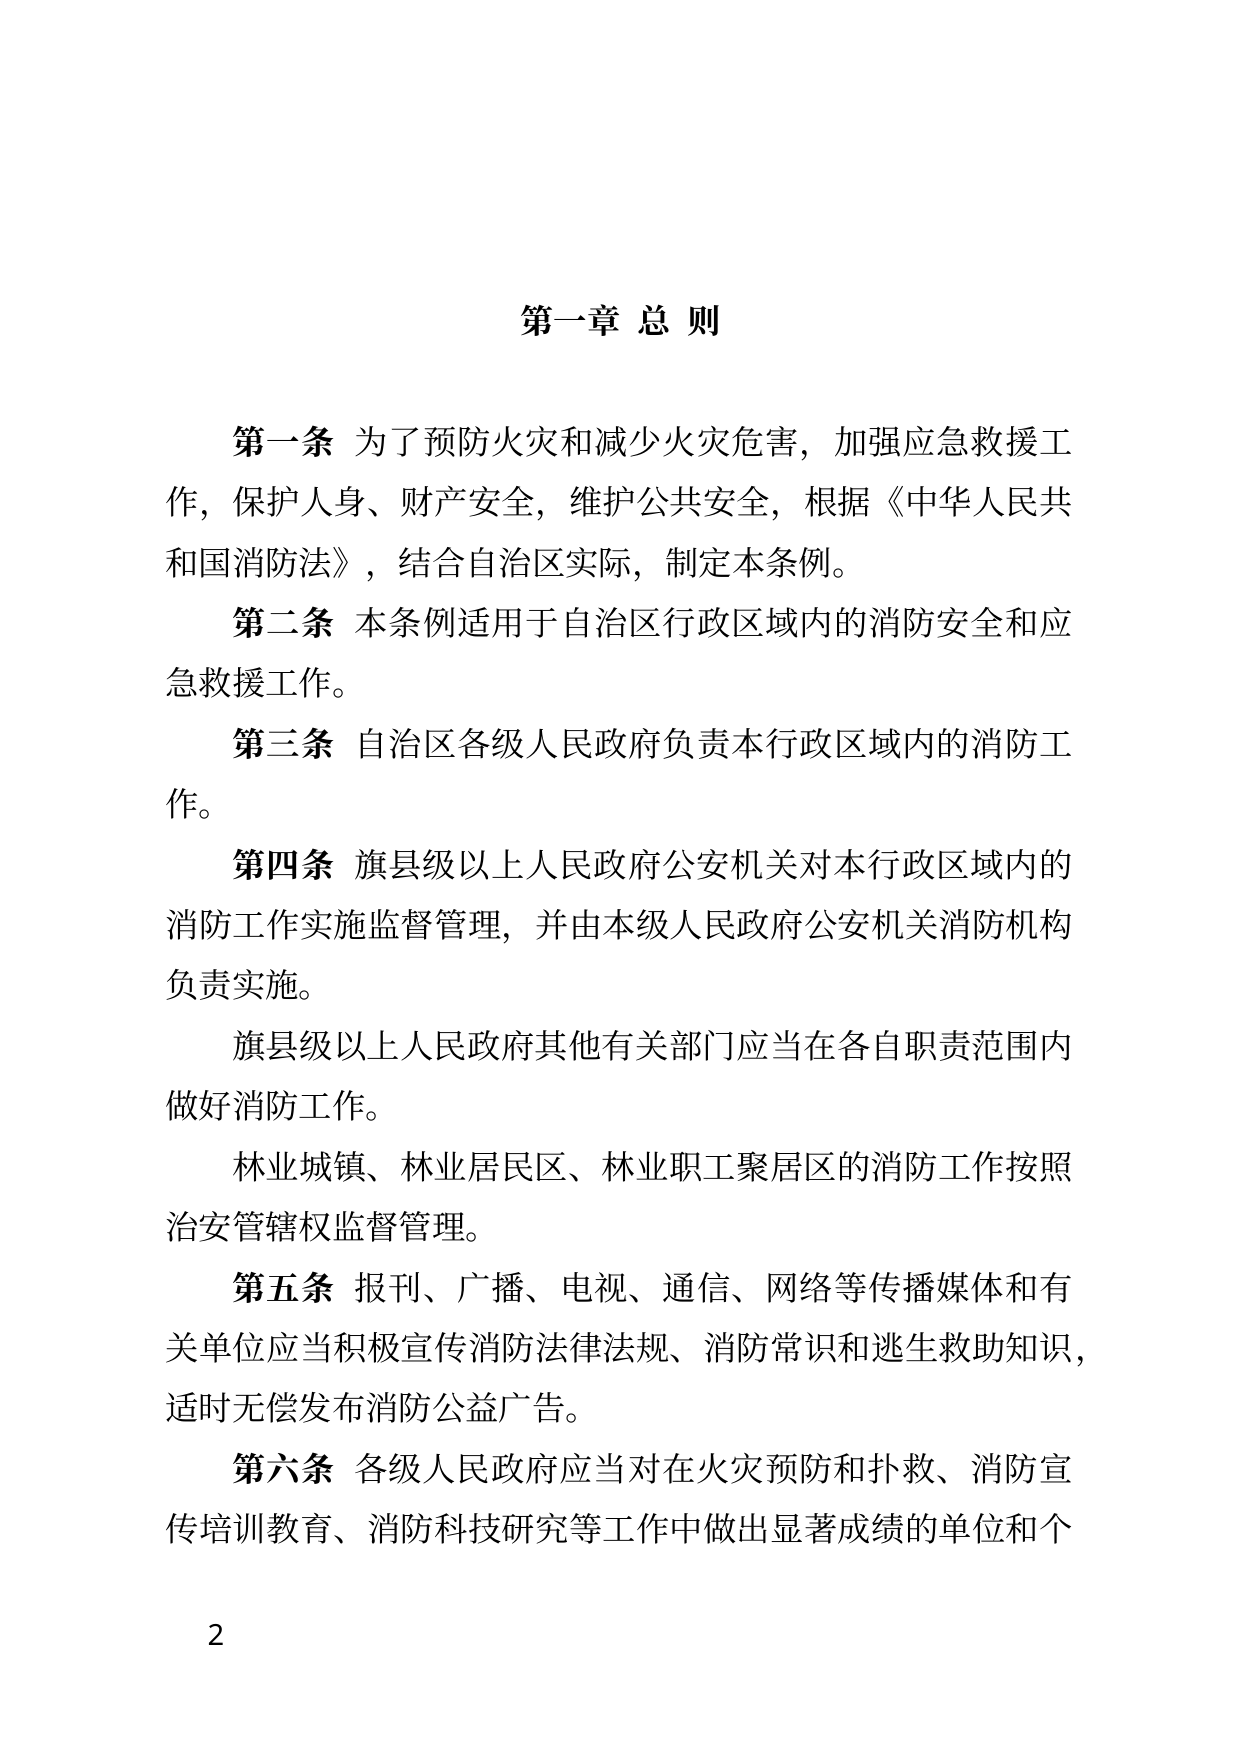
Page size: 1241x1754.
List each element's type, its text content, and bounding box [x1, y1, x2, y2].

text 第一条 为了预防火灾和减少火灾危害，加强应急救援工作，保护人身、财产安全，维护公共安全，根据《中华人民共和国消防法》，结合自治区实际，制定本条例。 [165, 406, 1075, 587]
text 旗县级以上人民政府其他有关部门应当在各自职责范围内做好消防工作。 [165, 1010, 1075, 1131]
text 第一章 总 则 [165, 285, 1075, 345]
text 第五条 报刊、广播、电视、通信、网络等传播媒体和有关单位应当积极宣传消防法律法规、消防常识和逃生救助知识，适时无偿发布消防公益广告。 [165, 1252, 1075, 1433]
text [165, 1433, 1075, 1554]
text 林业城镇、林业居民区、林业职工聚居区的消防工作按照治安管辖权监督管理。 [165, 1131, 1075, 1252]
text 第二条 本条例适用于自治区行政区域内的消防安全和应急救援工作。 [165, 587, 1075, 708]
text 第三条 自治区各级人民政府负责本行政区域内的消防工作。 [165, 708, 1075, 829]
text 第四条 旗县级以上人民政府公安机关对本行政区域内的消防工作实施监督管理，并由本级人民政府公安机关消防机构负责实施。 [165, 829, 1075, 1010]
